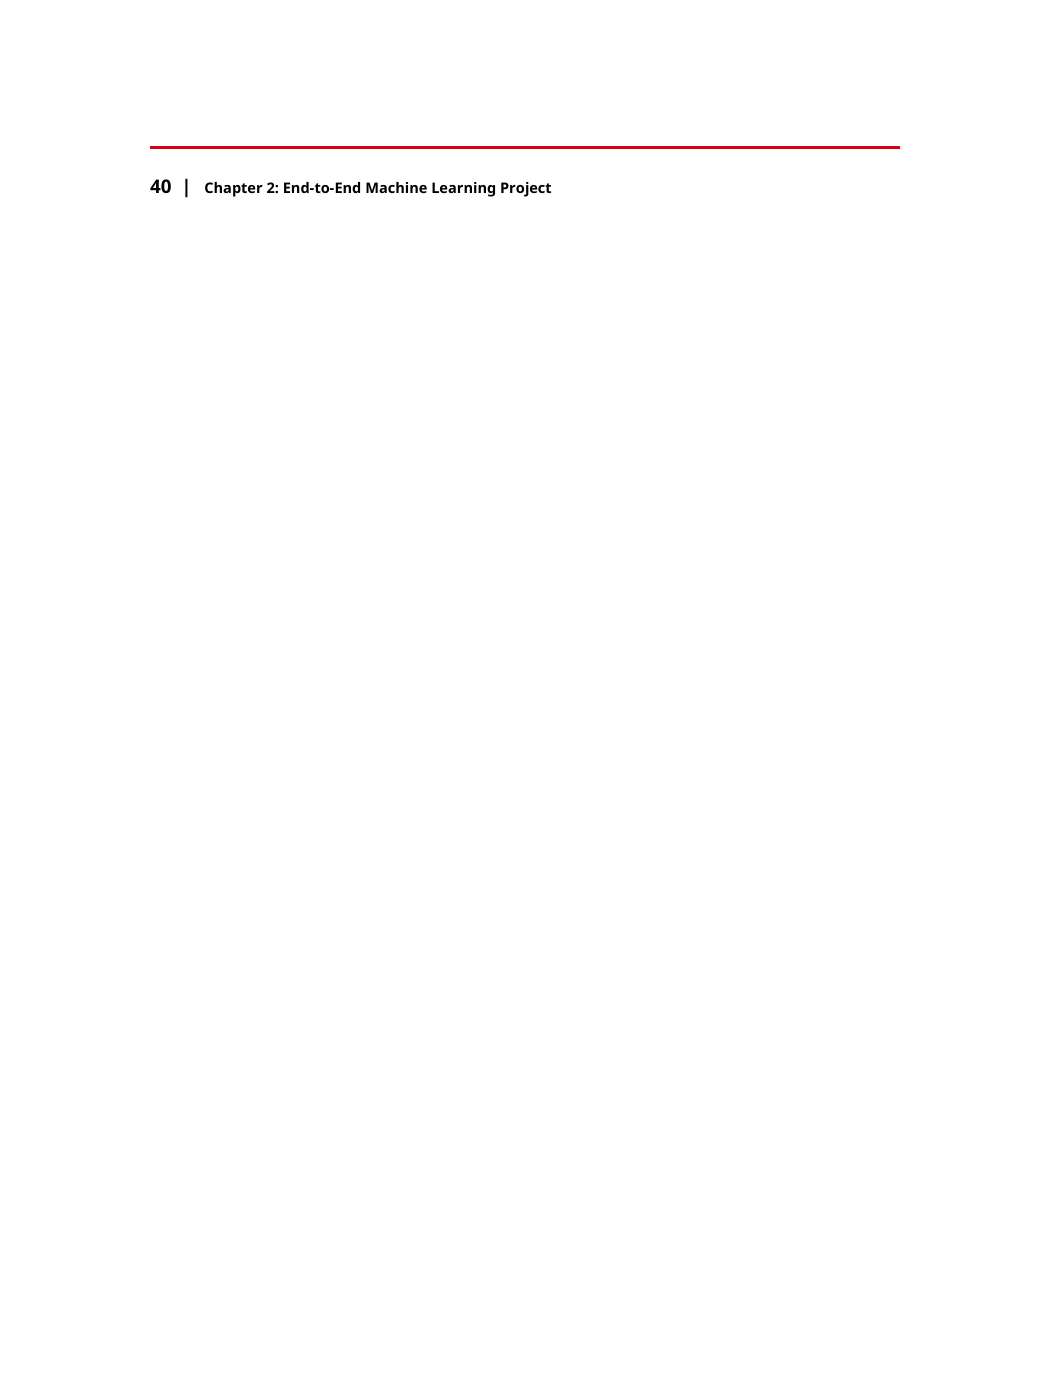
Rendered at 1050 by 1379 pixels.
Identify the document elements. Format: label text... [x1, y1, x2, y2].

text 40 | Chapter 2: End-to-End Machine Learning Project [150, 173, 900, 199]
